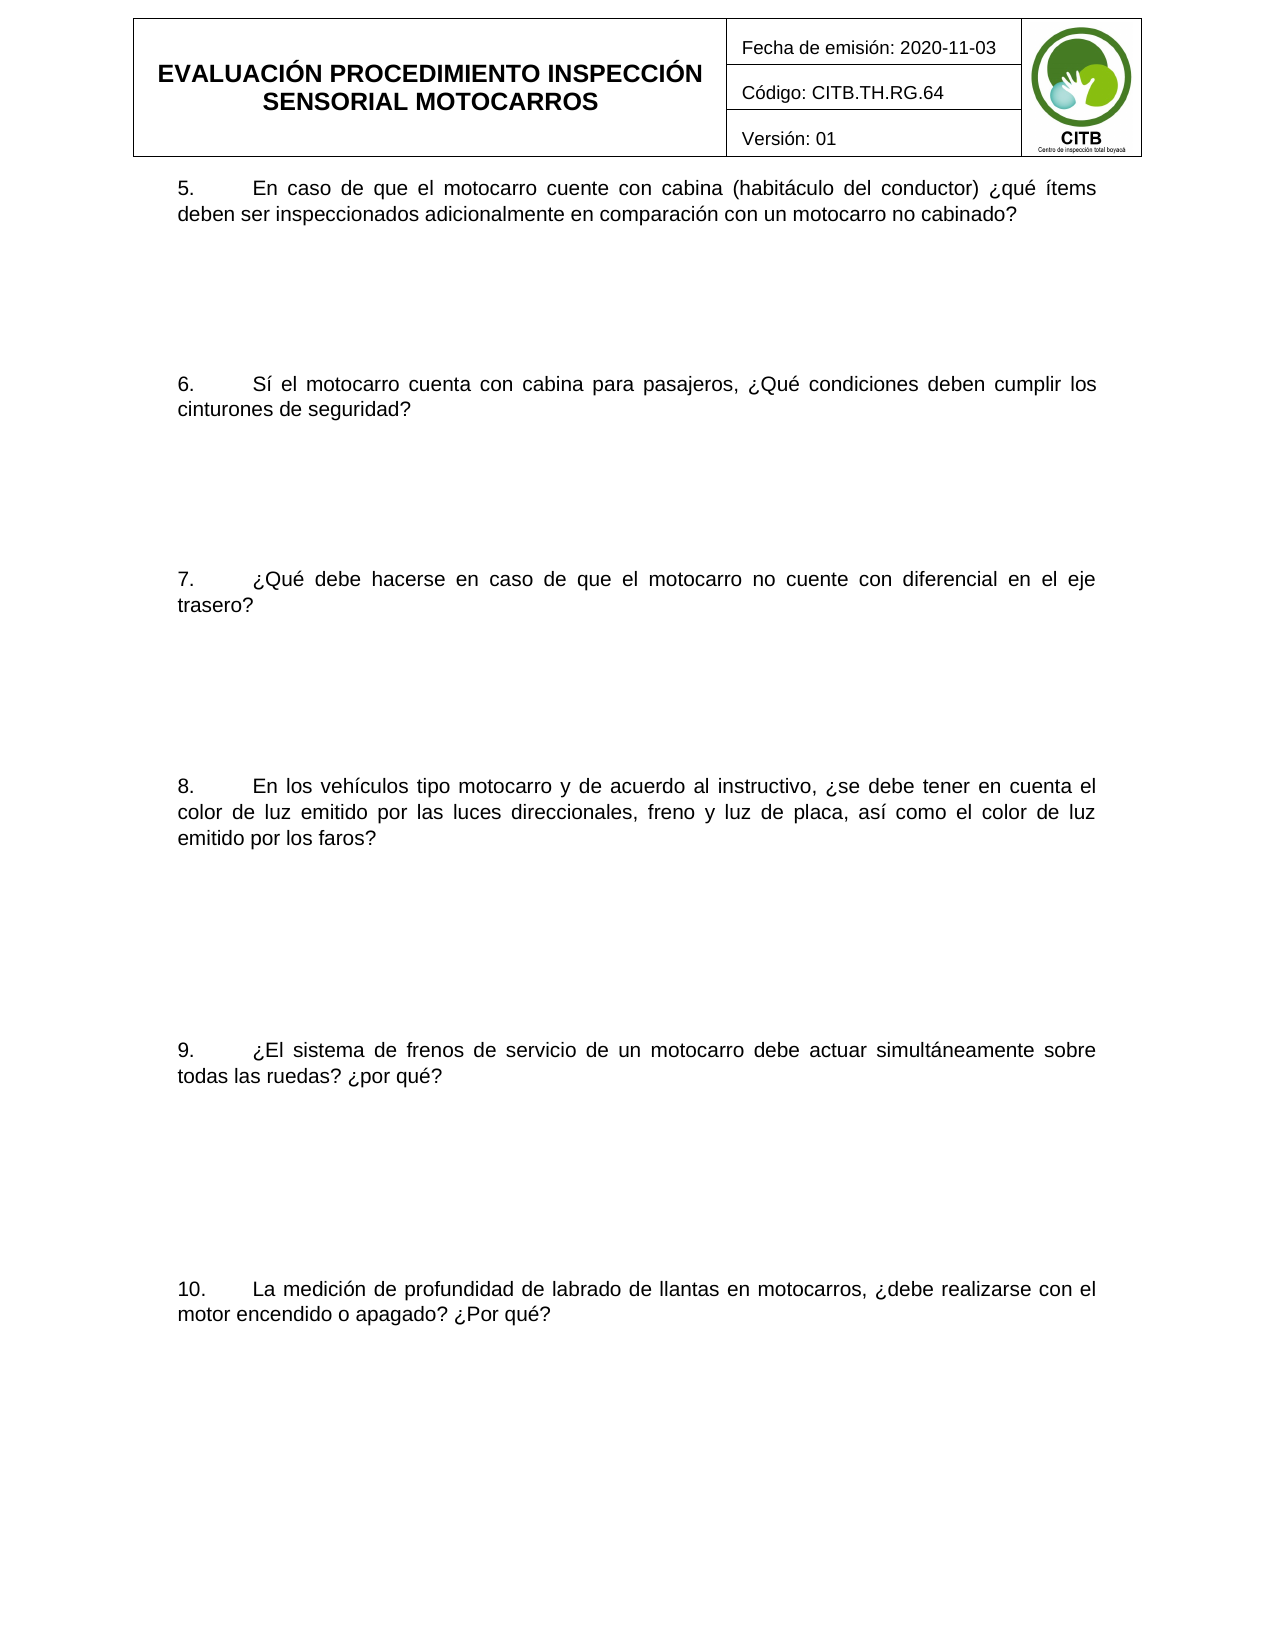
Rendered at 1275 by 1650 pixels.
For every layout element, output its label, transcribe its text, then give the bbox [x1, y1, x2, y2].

list Sí el motocarro cuenta con cabina para pasajeros, ¿Qué condiciones deben cumplir los cinturones de seguridad? [177, 371, 1098, 421]
list En los vehículos tipo motocarro y de acuerdo al instructivo, ¿se debe tener en cuenta el color de luz emitido por las luces direccionales, freno y luz de placa, así como el color de luz emitido por los faros? [177, 774, 1098, 849]
list ¿El sistema de frenos de servicio de un motocarro debe actuar simultáneamente sobre todas las ruedas? ¿por qué? [177, 1038, 1098, 1088]
list En caso de que el motocarro cuente con cabina (habitáculo del conductor) ¿qué ítems deben ser inspeccionados adicionalmente en comparación con un motocarro no cabinado? [177, 176, 1098, 225]
list ¿Qué debe hacerse en caso de que el motocarro no cuente con diferencial en el eje trasero? [177, 567, 1098, 617]
picture [1029, 22, 1133, 155]
list La medición de profundidad de labrado de llantas en motocarros, ¿debe realizarse con el motor encendido o apagado? ¿Por qué? [177, 1276, 1098, 1326]
